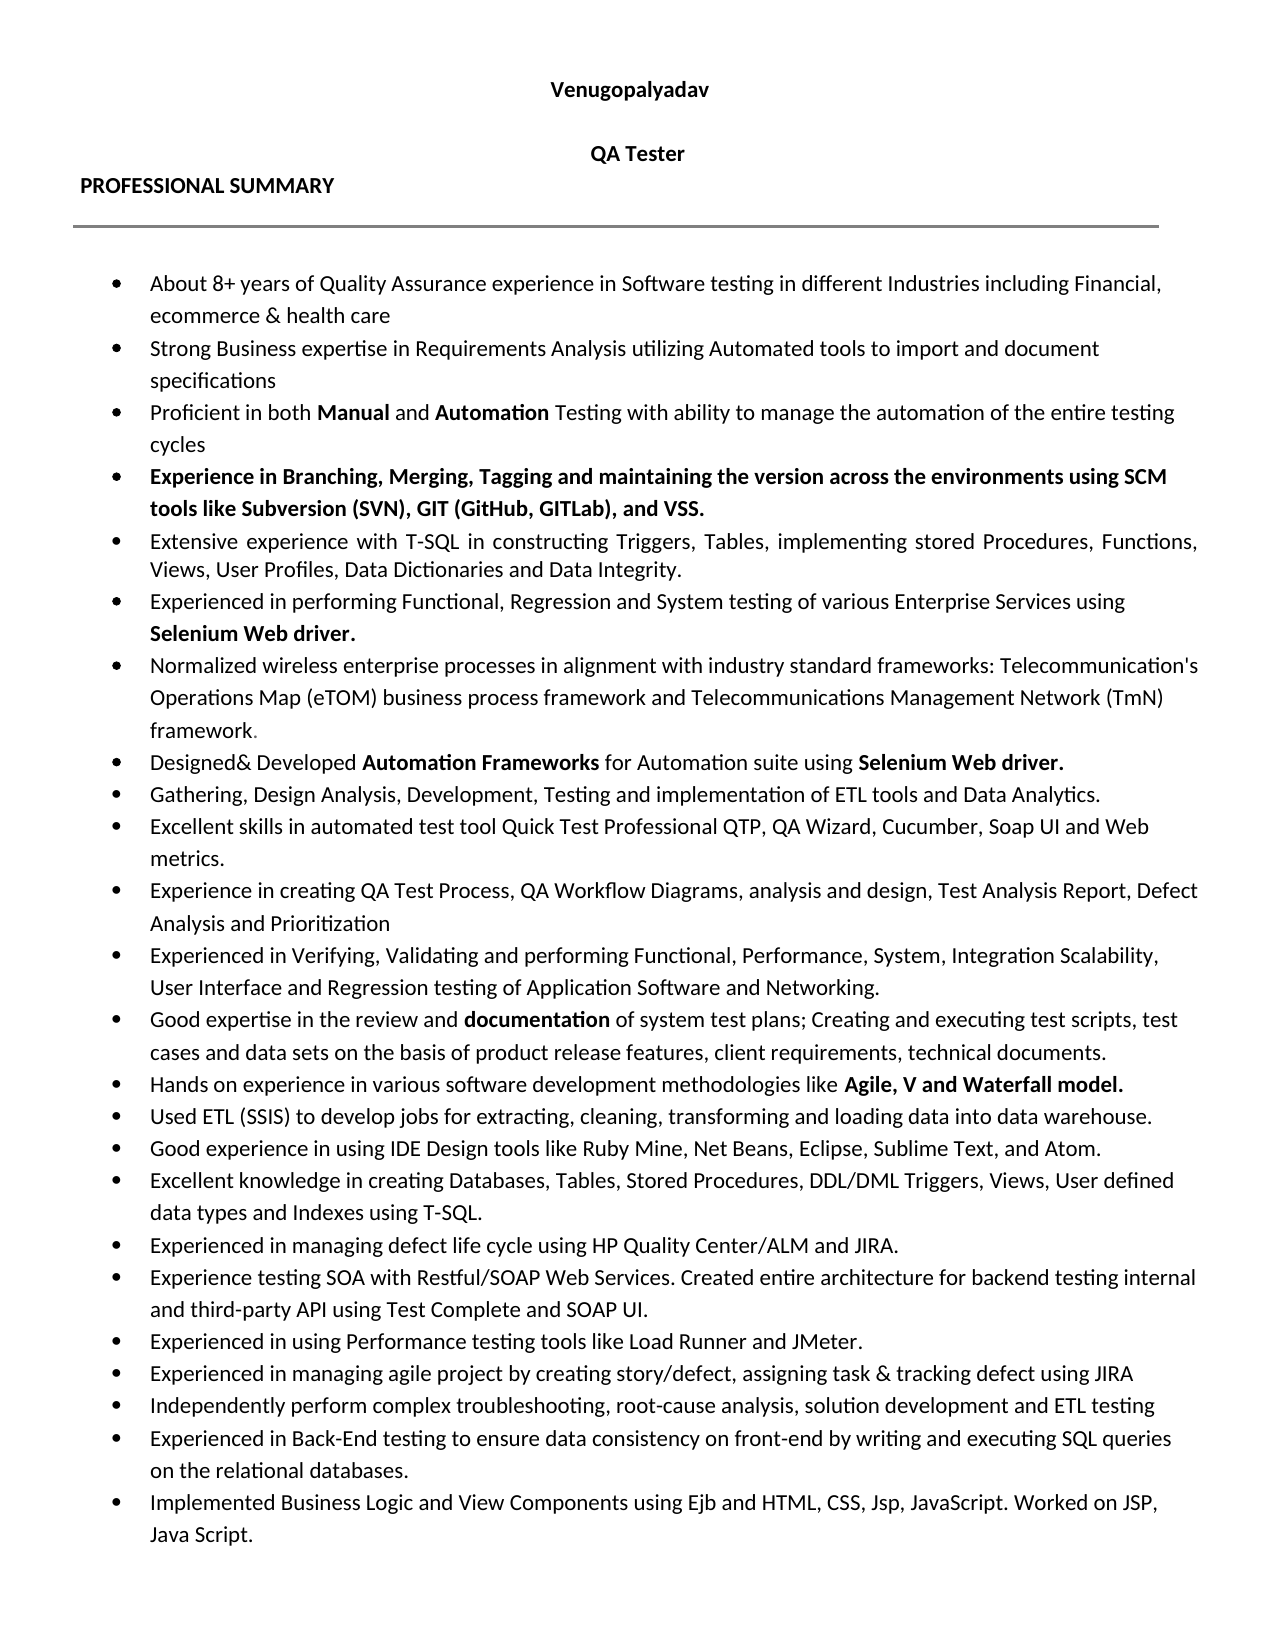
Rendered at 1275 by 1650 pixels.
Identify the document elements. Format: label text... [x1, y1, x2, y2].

list Hands on experience in various software development methodologies like Agile, V and Waterfall model. [112, 1070, 1200, 1098]
list Experienced in Verifying, Validating and performing Functional, Performance, System, Integration Scalability, User Interface and Regression testing of Application Software and Networking. [112, 941, 1200, 1001]
list Proficient in both Manual and Automation Testing with ability to manage the automation of the entire testing cycles [112, 398, 1200, 458]
list Experienced in managing defect life cycle using HP Quality Center/ALM and JIRA. [112, 1231, 1200, 1259]
list Good expertise in the review and documentation of system test plans; Creating and executing test scripts, test cases and data sets on the basis of product release features, client requirements, technical documents. [112, 1005, 1200, 1066]
text QA Tester [75, 139, 1200, 167]
list Strong Business expertise in Requirements Analysis utilizing Automated tools to import and document specifications [112, 334, 1200, 394]
list Normalized wireless enterprise processes in alignment with industry standard frameworks: Telecommunication's Operations Map (eTOM) business process framework and Telecommunications Management Network (TmN) framework. [112, 651, 1200, 744]
list Experienced in Back-End testing to ensure data consistency on front-end by writing and executing SQL queries on the relational databases. [112, 1424, 1200, 1484]
list Gathering, Design Analysis, Development, Testing and implementation of ETL tools and Data Analytics. [112, 780, 1200, 808]
list Excellent skills in automated test tool Quick Test Professional QTP, QA Wizard, Cucumber, Soap UI and Web metrics. [112, 812, 1200, 872]
list Experienced in performing Functional, Regression and System testing of various Enterprise Services using Selenium Web driver. [112, 587, 1200, 647]
list Experienced in managing agile project by creating story/defect, assigning task & tracking defect using JIRA [112, 1359, 1200, 1387]
list Designed& Developed Automation Frameworks for Automation suite using Selenium Web driver. [112, 748, 1200, 776]
list Experience testing SOA with Restful/SOAP Web Services. Created entire architecture for backend testing internal and third-party API using Test Complete and SOAP UI. [112, 1263, 1200, 1323]
list Experience in creating QA Test Process, QA Workflow Diagrams, analysis and design, Test Analysis Report, Defect Analysis and Prioritization [112, 877, 1200, 937]
list Experienced in using Performance testing tools like Load Runner and JMeter. [112, 1327, 1200, 1355]
list Excellent knowledge in creating Databases, Tables, Stored Procedures, DDL/DML Triggers, Views, User defined data types and Indexes using T-SQL. [112, 1166, 1200, 1227]
list Independently perform complex troubleshooting, root-cause analysis, solution development and ETL testing [112, 1392, 1200, 1420]
list Used ETL (SSIS) to develop jobs for extracting, cleaning, transforming and loading data into data warehouse. [112, 1102, 1200, 1130]
list Experience in Branching, Merging, Tagging and maintaining the version across the environments using SCM tools like Subversion (SVN), GIT (GitHub, GITLab), and VSS. [112, 462, 1200, 523]
list Extensive experience with T-SQL in constructing Triggers, Tables, implementing stored Procedures, Functions, Views, User Profiles, Data Dictionaries and Data Integrity. [112, 527, 1200, 583]
text Venugopalyadav [75, 75, 1200, 103]
list About 8+ years of Quality Assurance experience in Software testing in different Industries including Financial, ecommerce & health care [112, 269, 1200, 329]
list Good experience in using IDE Design tools like Ruby Mine, Net Beans, Eclipse, Sublime Text, and Atom. [112, 1134, 1200, 1162]
text PROFESSIONAL SUMMARY [75, 172, 1200, 199]
list Implemented Business Logic and View Components using Ejb and HTML, CSS, Jsp, JavaScript. Worked on JSP, Java Script. [112, 1488, 1200, 1548]
